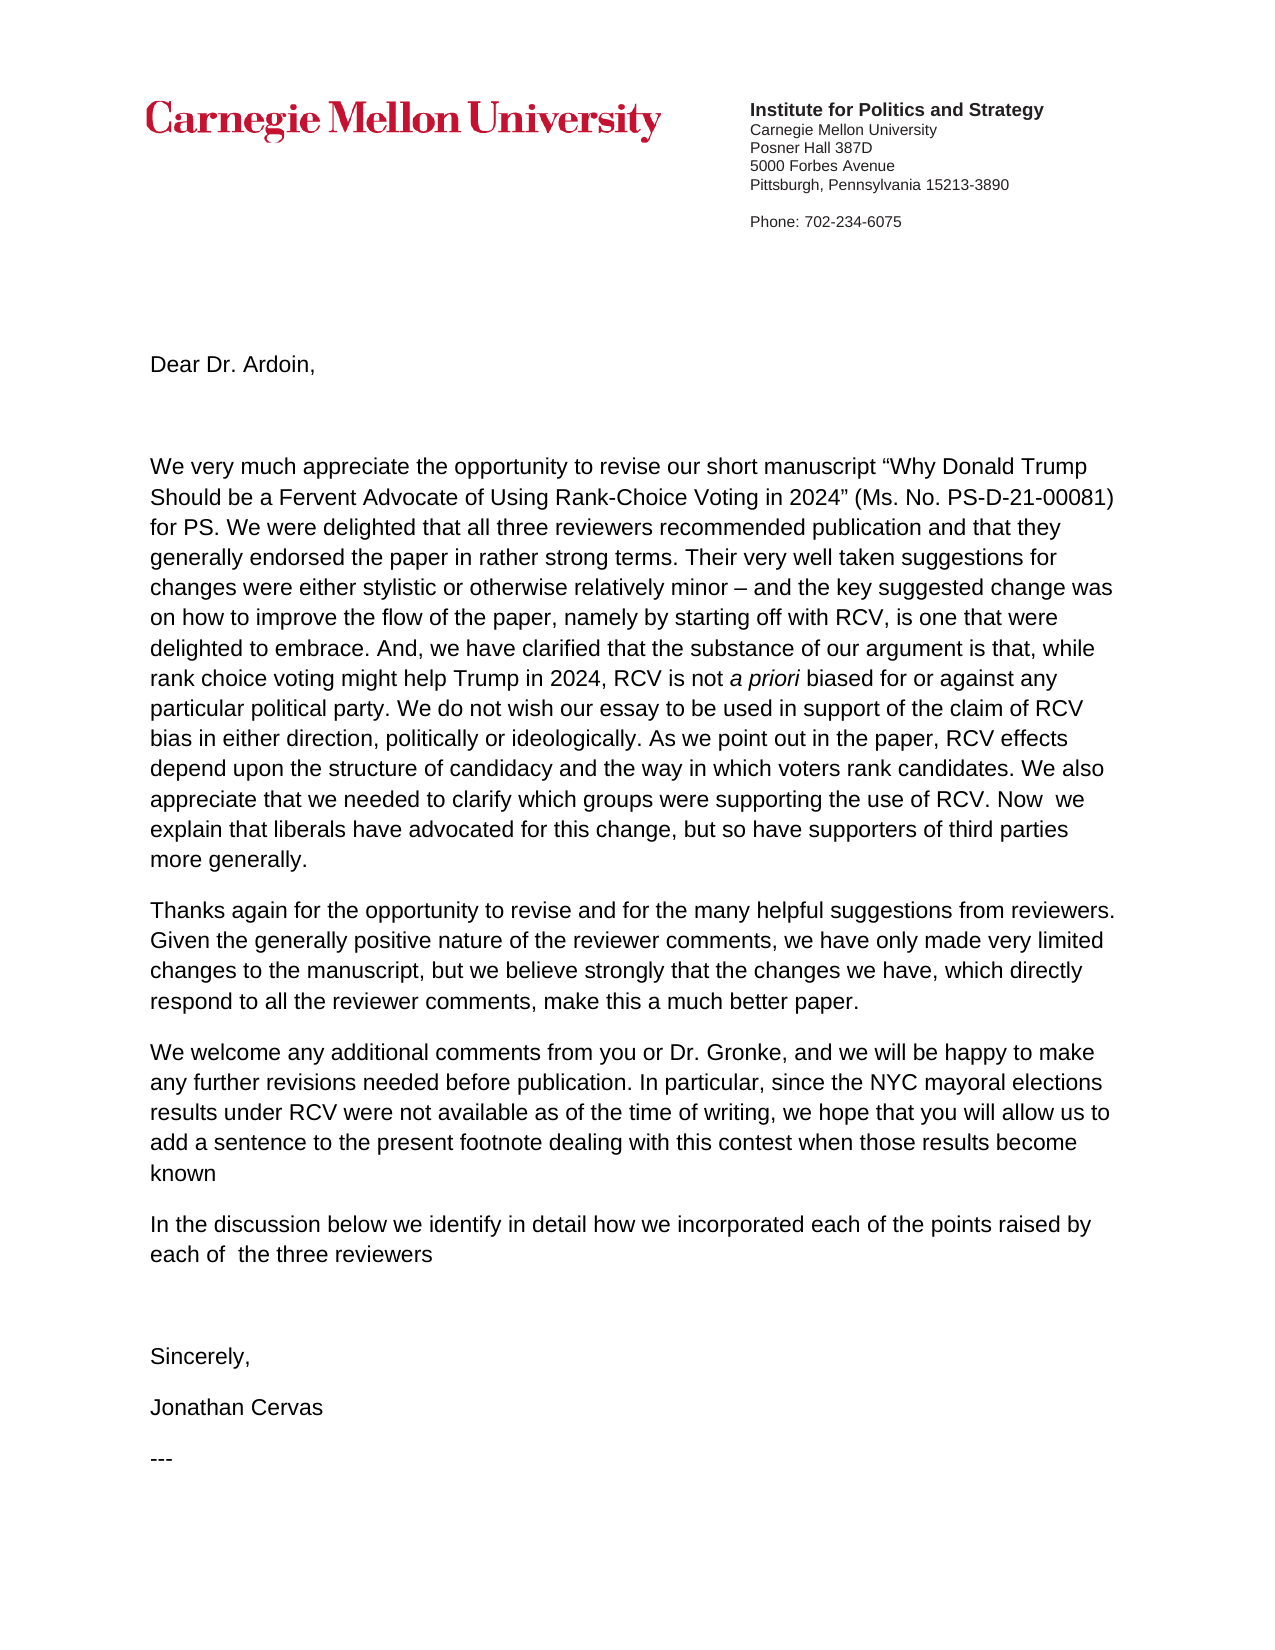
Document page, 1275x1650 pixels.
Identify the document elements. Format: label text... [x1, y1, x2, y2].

text In the discussion below we identify in detail how we incorporated each of the points raised by each of the three reviewers [150, 1211, 1125, 1267]
text Dear Dr. Ardoin, [150, 351, 1125, 377]
text Thanks again for the opportunity to revise and for the many helpful suggestions from reviewers. Given the generally positive nature of the reviewer comments, we have only made very limited changes to the manuscript, but we believe strongly that the changes we have, which directly respond to all the reviewer comments, make this a much better paper. [150, 897, 1125, 1014]
text --- [150, 1445, 1125, 1471]
text We very much appreciate the opportunity to revise our short manuscript “Why Donald Trump Should be a Fervent Advocate of Using Rank-Choice Voting in 2024” (Ms. No. PS-D-21-00081) for PS. We were delighted that all three reviewers recommended publication and that they generally endorsed the paper in rather strong terms. Their very well taken suggestions for changes were either stylistic or otherwise relatively minor – and the key suggested change was on how to improve the flow of the paper, namely by starting off with RCV, is one that were delighted to embrace. And, we have clarified that the substance of our argument is that, while rank choice voting might help Trump in 2024, RCV is not a priori biased for or against any particular political party. We do not wish our essay to be used in support of the claim of RCV bias in either direction, politically or ideologically. As we point out in the paper, RCV effects depend upon the structure of candidacy and the way in which voters rank candidates. We also appreciate that we needed to clarify which groups were supporting the use of RCV. Now we explain that liberals have advocated for this change, but so have supporters of third parties more generally. [150, 453, 1125, 872]
text Sincerely, [150, 1343, 1125, 1369]
picture [144, 100, 661, 143]
text We welcome any additional comments from you or Dr. Gronke, and we will be happy to make any further revisions needed before publication. In particular, since the NYC mayoral elections results under RCV were not available as of the time of writing, we hope that you will allow us to add a sentence to the present footnote dealing with this contest when those results become known [150, 1039, 1125, 1186]
text Jonathan Cervas [150, 1394, 1125, 1420]
